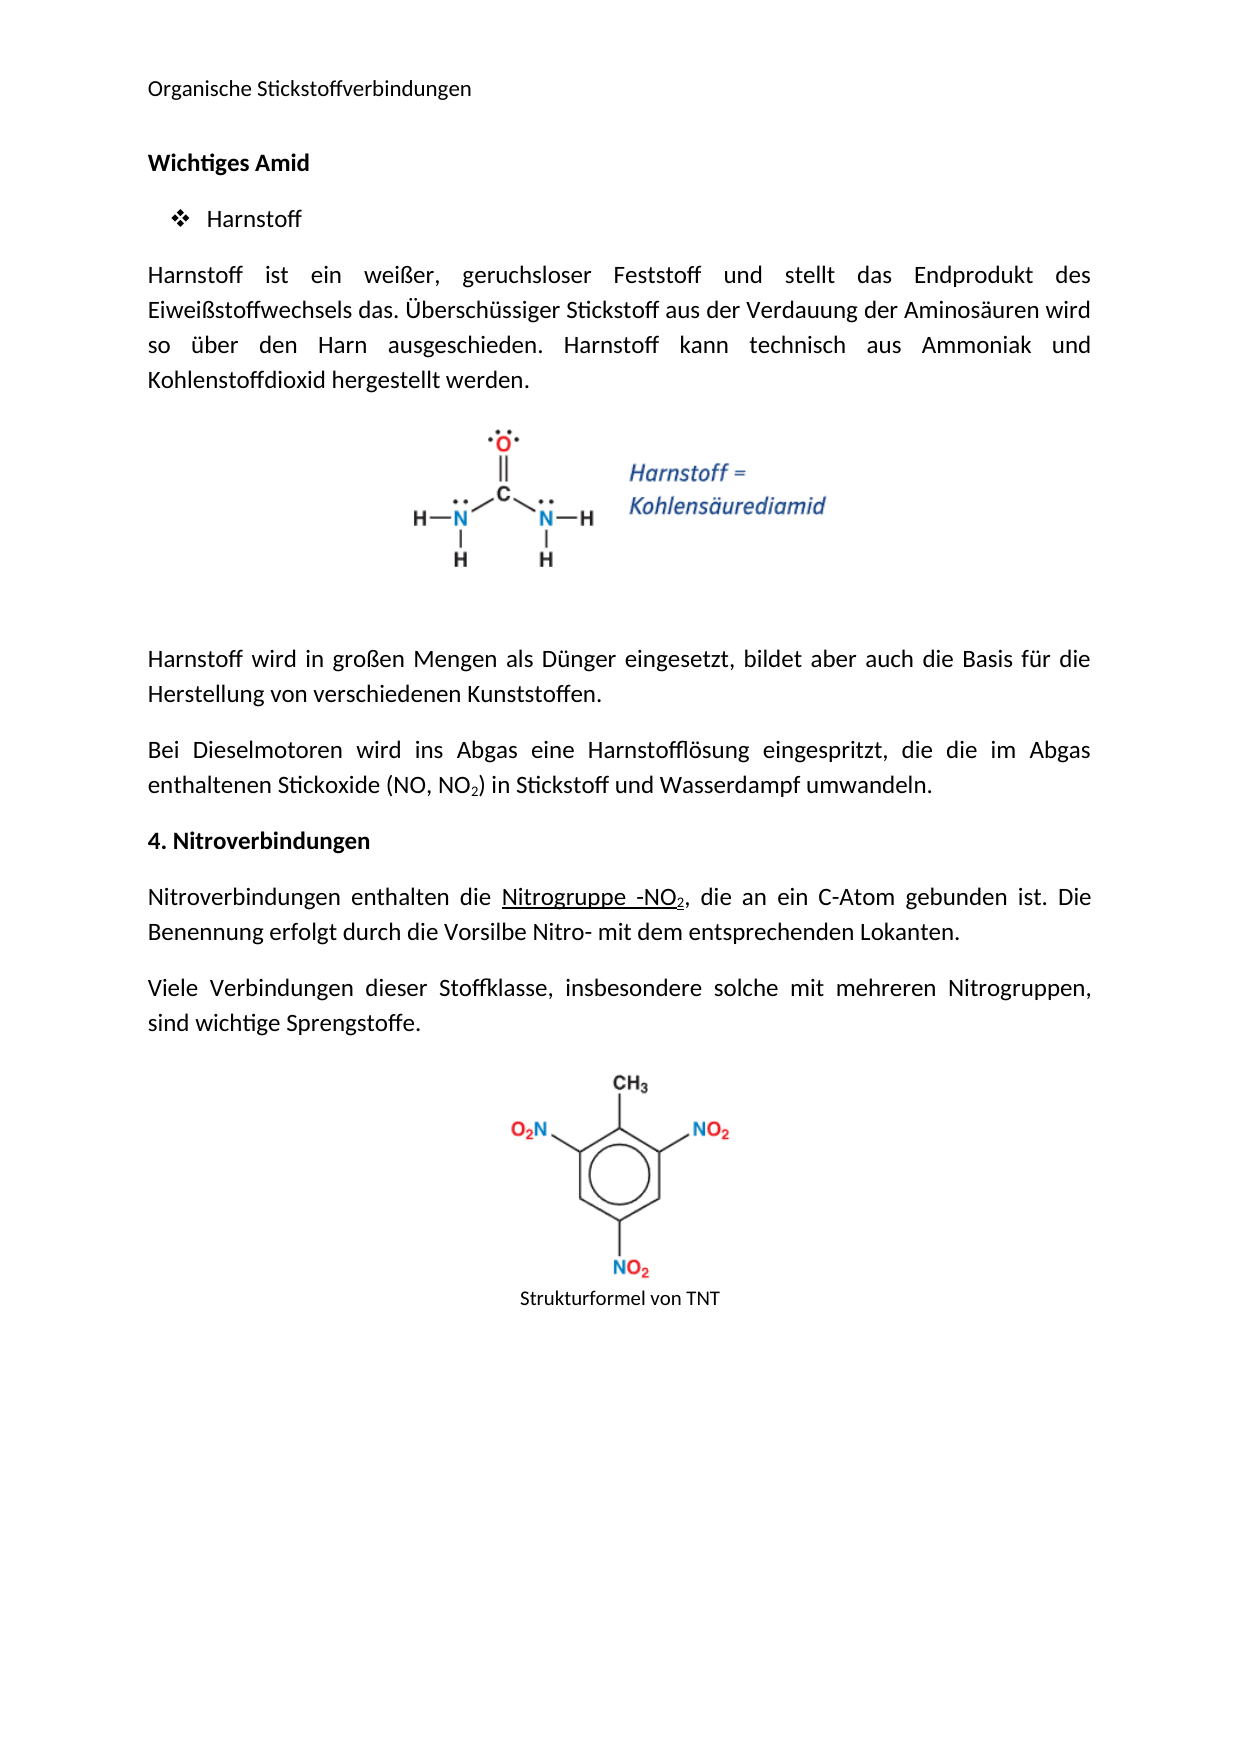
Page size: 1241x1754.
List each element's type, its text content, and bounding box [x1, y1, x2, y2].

text Harnstoff wird in großen Mengen als Dünger eingesetzt, bildet aber auch die Basis für die Herstellung von verschiedenen Kunststoffen. [148, 643, 1093, 709]
text Bei Dieselmotoren wird ins Abgas eine Harnstofflösung eingespritzt, die die im Abgas enthaltenen Stickoxide (NO, NO2) in Stickstoff und Wasserdampf umwandeln. [148, 734, 1093, 800]
text Nitroverbindungen enthalten die Nitrogruppe -NO2, die an ein C-Atom gebunden ist. Die Benennung erfolgt durch die Vorsilbe Nitro- mit dem entsprechenden Lokanten. [148, 881, 1093, 946]
list Harnstoff [169, 203, 1093, 234]
text Harnstoff ist ein weißer, geruchsloser Feststoff und stellt das Endprodukt des Eiweißstoffwechsels das. Überschüssiger Stickstoff aus der Verdauung der Aminosäuren wird so über den Harn ausgeschieden. Harnstoff kann technisch aus Ammoniak und Kohlenstoffdioxid hergestellt werden. [148, 259, 1093, 395]
text 4. Nitroverbindungen [148, 825, 1093, 856]
text Viele Verbindungen dieser Stoffklasse, insbesondere solche mit mehreren Nitrogruppen, sind wichtige Sprengstoffe. [148, 972, 1093, 1037]
picture [401, 420, 840, 591]
text Wichtiges Amid [148, 148, 1093, 178]
picture [501, 1062, 739, 1282]
text Strukturformel von TNT [148, 1063, 1093, 1310]
